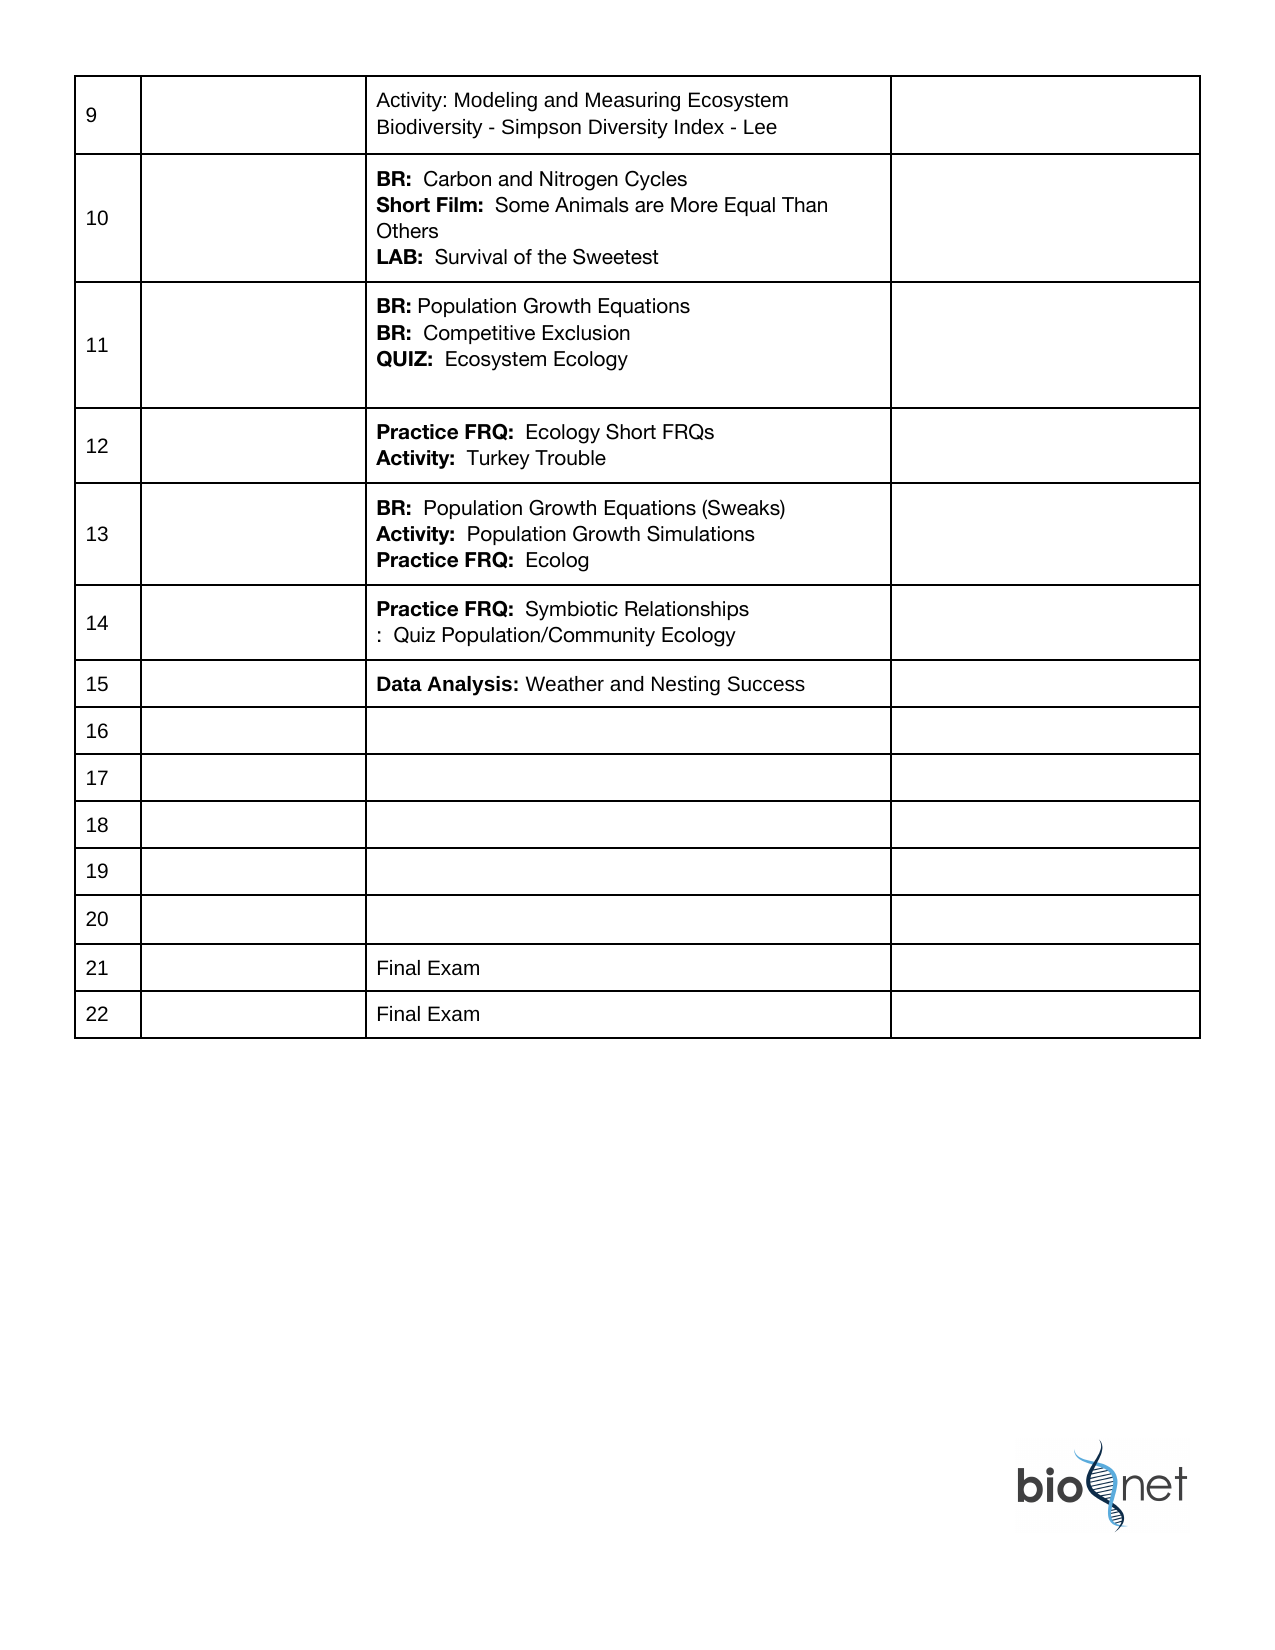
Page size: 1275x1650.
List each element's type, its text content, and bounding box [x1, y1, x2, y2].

table_cell [142, 849, 365, 894]
table_cell 10 [76, 155, 140, 281]
table_cell [892, 849, 1199, 894]
picture [1015, 1438, 1190, 1533]
table_cell 18 [76, 802, 140, 847]
table_cell 11 [76, 283, 140, 407]
table_cell 17 [76, 755, 140, 800]
table_cell [892, 896, 1199, 943]
table_cell [892, 484, 1199, 584]
table_cell [142, 155, 365, 281]
table_cell [142, 586, 365, 659]
table_cell [892, 945, 1199, 990]
table_cell [892, 755, 1199, 800]
table_cell BR: Population Growth Equations (Sweaks) Activity: Population Growth Simulations Practice FRQ: Ecolog [367, 484, 890, 584]
table_cell 16 [76, 708, 140, 753]
table_cell 20 [76, 896, 140, 943]
table_cell Practice FRQ: Symbiotic Relationships : Quiz Population/Community Ecology [367, 586, 890, 659]
table_cell [142, 755, 365, 800]
table_cell [892, 155, 1199, 281]
table_cell 9 [76, 77, 140, 153]
table_cell Activity: Modeling and Measuring Ecosystem Biodiversity - Simpson Diversity Index - Lee [367, 77, 890, 153]
table_cell 14 [76, 586, 140, 659]
table_cell [142, 484, 365, 584]
table_cell 15 [76, 661, 140, 706]
table_cell [892, 409, 1199, 482]
table_cell [142, 77, 365, 153]
table_cell Practice FRQ: Ecology Short FRQs Activity: Turkey Trouble [367, 409, 890, 482]
table_cell Data Analysis: Weather and Nesting Success [367, 661, 890, 706]
table_cell BR: Carbon and Nitrogen Cycles Short Film: Some Animals are More Equal Than Others LAB: Survival of the Sweetest [367, 155, 890, 281]
table_cell [142, 708, 365, 753]
table_cell 13 [76, 484, 140, 584]
table_cell [142, 802, 365, 847]
table_cell 19 [76, 849, 140, 894]
table_cell [892, 283, 1199, 407]
table_cell Final Exam [367, 945, 890, 990]
table_cell [892, 661, 1199, 706]
table_cell [367, 755, 890, 800]
table_cell [142, 283, 365, 407]
table_cell [892, 708, 1199, 753]
table_cell Final Exam [367, 992, 890, 1037]
table_cell [142, 896, 365, 943]
table_cell [142, 661, 365, 706]
table_cell [142, 992, 365, 1037]
table_cell 22 [76, 992, 140, 1037]
table_cell [892, 992, 1199, 1037]
table_cell [367, 896, 890, 943]
table_cell [892, 802, 1199, 847]
table_cell [367, 849, 890, 894]
table_cell [892, 586, 1199, 659]
table_cell [142, 945, 365, 990]
table_cell BR: Population Growth Equations BR: Competitive Exclusion QUIZ: Ecosystem Ecology [367, 283, 890, 407]
table_cell [892, 77, 1199, 153]
table_cell [367, 708, 890, 753]
table_cell [367, 802, 890, 847]
table_cell [142, 409, 365, 482]
table_cell 12 [76, 409, 140, 482]
table_cell 21 [76, 945, 140, 990]
